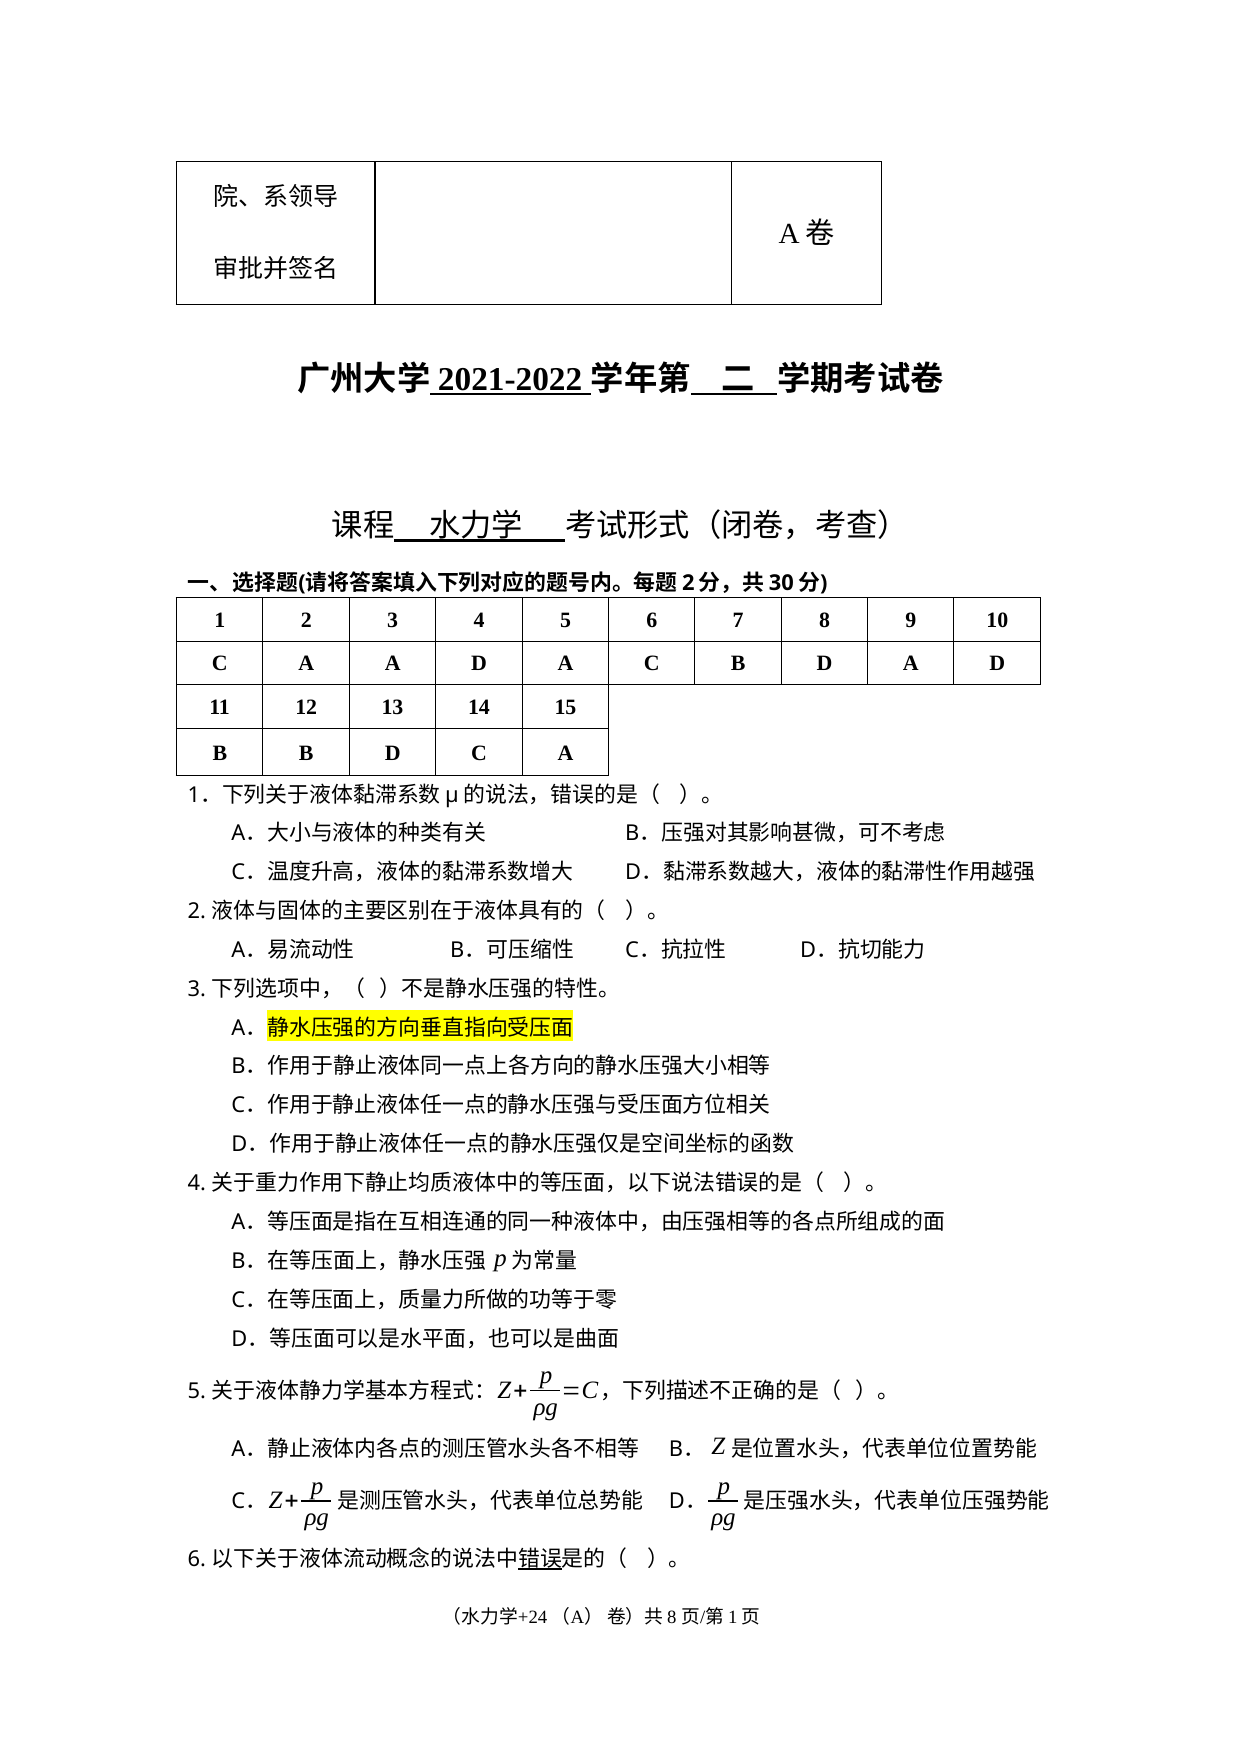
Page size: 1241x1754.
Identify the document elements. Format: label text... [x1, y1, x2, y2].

table_header 2 [263, 598, 349, 641]
table_cell A [523, 642, 608, 684]
text 2. 液体与固体的主要区别在于液体具有的（ ）。 [187, 893, 1053, 925]
table_cell A [350, 642, 435, 684]
text A．易流动性 B．可压缩性 C．抗拉性 D．抗切能力 [187, 932, 1053, 964]
text C．作用于静止液体任一点的静水压强与受压面方位相关 [187, 1087, 1053, 1119]
table_cell B [695, 642, 781, 684]
table_cell A [263, 642, 349, 684]
table_cell 12 [263, 685, 349, 728]
table_header 1 [177, 598, 262, 641]
table_cell A [523, 729, 608, 775]
text 5. 关于液体静力学基本方程式：，下列描述不正确的是（ ）。 [187, 1359, 1053, 1424]
text 6. 以下关于液体流动概念的说法中错误是的（ ）。 [187, 1541, 1053, 1573]
text A．静止液体内各点的测压管水头各不相等 B． 是位置水头，代表单位位置势能 [187, 1430, 1053, 1463]
text 4. 关于重力作用下静止均质液体中的等压面，以下说法错误的是（ ）。 [187, 1165, 1053, 1197]
text B．在等压面上，静水压强 为常量 [187, 1242, 1053, 1275]
table_cell D [954, 642, 1040, 684]
table_header 10 [954, 598, 1040, 641]
text 课程 水力学 考试形式（闭卷，考查） [187, 491, 1053, 556]
text 1．下列关于液体黏滞系数μ的说法，错误的是（ ）。 [187, 776, 1053, 809]
table_header 4 [436, 598, 522, 641]
text A．大小与液体的种类有关 B．压强对其影响甚微，可不考虑 [187, 815, 1053, 848]
table_header 6 [609, 598, 694, 641]
text C．在等压面上，质量力所做的功等于零 [187, 1281, 1053, 1314]
table_cell B [263, 729, 349, 775]
table_cell D [436, 642, 522, 684]
table_header 院、系领导 审批并签名 [177, 162, 374, 304]
table_cell C [436, 729, 522, 775]
table_cell 14 [436, 685, 522, 728]
table_header A卷 [732, 162, 881, 304]
table_cell D [782, 642, 867, 684]
table_header 8 [782, 598, 867, 641]
text D．等压面可以是水平面，也可以是曲面 [187, 1320, 1053, 1353]
table_header 7 [695, 598, 781, 641]
table_cell 11 [177, 685, 262, 728]
list 选择题(请将答案填入下列对应的题号内。每题2分，共30分) [187, 564, 1053, 597]
table_cell D [350, 729, 435, 775]
table_cell A [868, 642, 953, 684]
table_header 3 [350, 598, 435, 641]
text C．温度升高，液体的黏滞系数增大 D．黏滞系数越大，液体的黏滞性作用越强 [187, 854, 1053, 886]
text C． 是测压管水头，代表单位总势能 D． 是压强水头，代表单位压强势能 [187, 1469, 1053, 1534]
table_cell 15 [523, 685, 608, 728]
table_cell C [177, 642, 262, 684]
text 广州大学 2021-2022 学年第 二 学期考试卷 [187, 343, 1053, 408]
table_header [376, 162, 731, 304]
table_cell 13 [350, 685, 435, 728]
text A．等压面是指在互相连通的同一种液体中，由压强相等的各点所组成的面 [187, 1204, 1053, 1236]
table_header 5 [523, 598, 608, 641]
table_cell C [609, 642, 694, 684]
text A．静水压强的方向垂直指向受压面 [187, 1009, 1053, 1042]
table_header 9 [868, 598, 953, 641]
text B．作用于静止液体同一点上各方向的静水压强大小相等 [187, 1048, 1053, 1081]
text D．作用于静止液体任一点的静水压强仅是空间坐标的函数 [187, 1126, 1053, 1158]
table_cell B [177, 729, 262, 775]
text 3. 下列选项中，（ ）不是静水压强的特性。 [187, 971, 1053, 1003]
